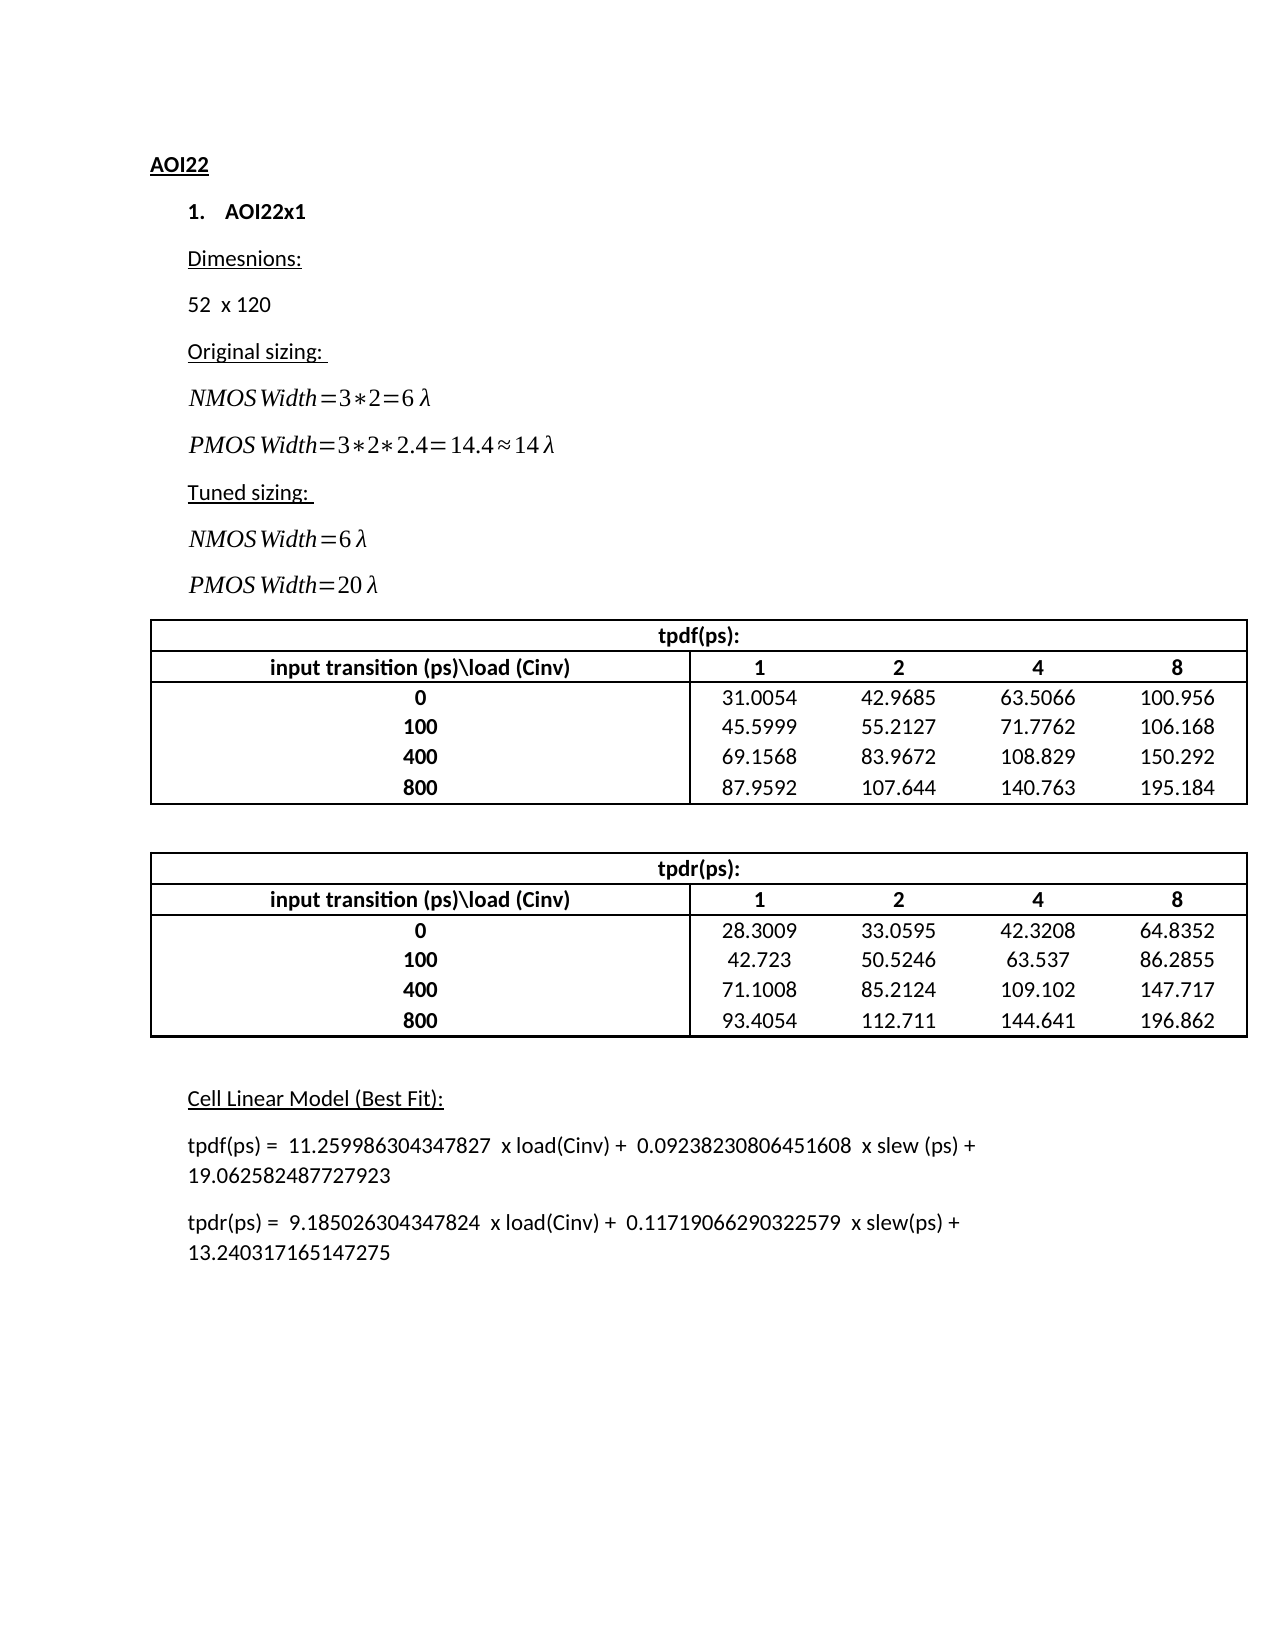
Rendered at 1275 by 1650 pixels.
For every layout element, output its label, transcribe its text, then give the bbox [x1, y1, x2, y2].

table_cell 33.0595 [829, 916, 968, 944]
table_cell 107.644 [829, 771, 968, 803]
table_cell 83.9672 [829, 741, 968, 771]
table_cell 50.5246 [829, 944, 968, 974]
table_cell 106.168 [1108, 711, 1246, 741]
table_cell 4 [968, 652, 1107, 681]
table_cell 8 [1108, 885, 1246, 914]
table_cell 196.862 [1108, 1004, 1246, 1035]
table_cell 144.641 [968, 1004, 1107, 1035]
table_cell 800 [152, 1004, 689, 1035]
text Dimesnions: [187, 244, 1125, 272]
text tpdr(ps) = 9.185026304347824 x load(Cinv) + 0.11719066290322579 x slew(ps) + 13.240317165147275 [187, 1208, 1125, 1267]
table_cell 400 [152, 741, 689, 771]
text Tuned sizing: [187, 478, 1125, 506]
table_cell 31.0054 [691, 683, 829, 711]
table_cell 87.9592 [691, 771, 829, 803]
table_cell 150.292 [1108, 741, 1246, 771]
text AOI22 [150, 150, 1125, 178]
table_cell 63.5066 [968, 683, 1107, 711]
table_cell 400 [152, 974, 689, 1004]
table_cell 69.1568 [691, 741, 829, 771]
table_cell 71.1008 [691, 974, 829, 1004]
table_cell 28.3009 [691, 916, 829, 944]
text 52 x 120 [187, 291, 1125, 319]
table_cell 109.102 [968, 974, 1107, 1004]
table_cell 64.8352 [1108, 916, 1246, 944]
table_cell 42.9685 [829, 683, 968, 711]
table_cell 1 [691, 652, 829, 681]
table_cell 1 [691, 885, 829, 914]
table_cell 100 [152, 944, 689, 974]
table_cell 147.717 [1108, 974, 1246, 1004]
table_cell 45.5999 [691, 711, 829, 741]
list AOI22x1 [187, 197, 1125, 225]
table_cell input transition (ps)\load (Cinv) [152, 885, 689, 914]
table_cell 8 [1108, 652, 1246, 681]
table_cell 71.7762 [968, 711, 1107, 741]
text Cell Linear Model (Best Fit): [150, 1084, 1125, 1112]
table_cell 42.3208 [968, 916, 1107, 944]
table_cell 93.4054 [691, 1004, 829, 1035]
table_cell 85.2124 [829, 974, 968, 1004]
table_cell 100 [152, 711, 689, 741]
table_header tpdr(ps): [152, 854, 1246, 883]
table_cell 140.763 [968, 771, 1107, 803]
table_cell 112.711 [829, 1004, 968, 1035]
table_cell 0 [152, 916, 689, 944]
table_cell 4 [968, 885, 1107, 914]
table_cell 2 [829, 885, 968, 914]
table_cell input transition (ps)\load (Cinv) [152, 652, 689, 681]
table_cell 42.723 [691, 944, 829, 974]
table_cell 108.829 [968, 741, 1107, 771]
text tpdf(ps) = 11.259986304347827 x load(Cinv) + 0.09238230806451608 x slew (ps) + 19.062582487727923 [187, 1131, 1125, 1189]
table_cell 100.956 [1108, 683, 1246, 711]
table_cell 86.2855 [1108, 944, 1246, 974]
table_cell 800 [152, 771, 689, 803]
text Original sizing: [187, 337, 1125, 366]
table_header tpdf(ps): [152, 621, 1246, 650]
table_cell 63.537 [968, 944, 1107, 974]
table_cell 2 [829, 652, 968, 681]
table_cell 0 [152, 683, 689, 711]
table_cell 195.184 [1108, 771, 1246, 803]
table_cell 55.2127 [829, 711, 968, 741]
